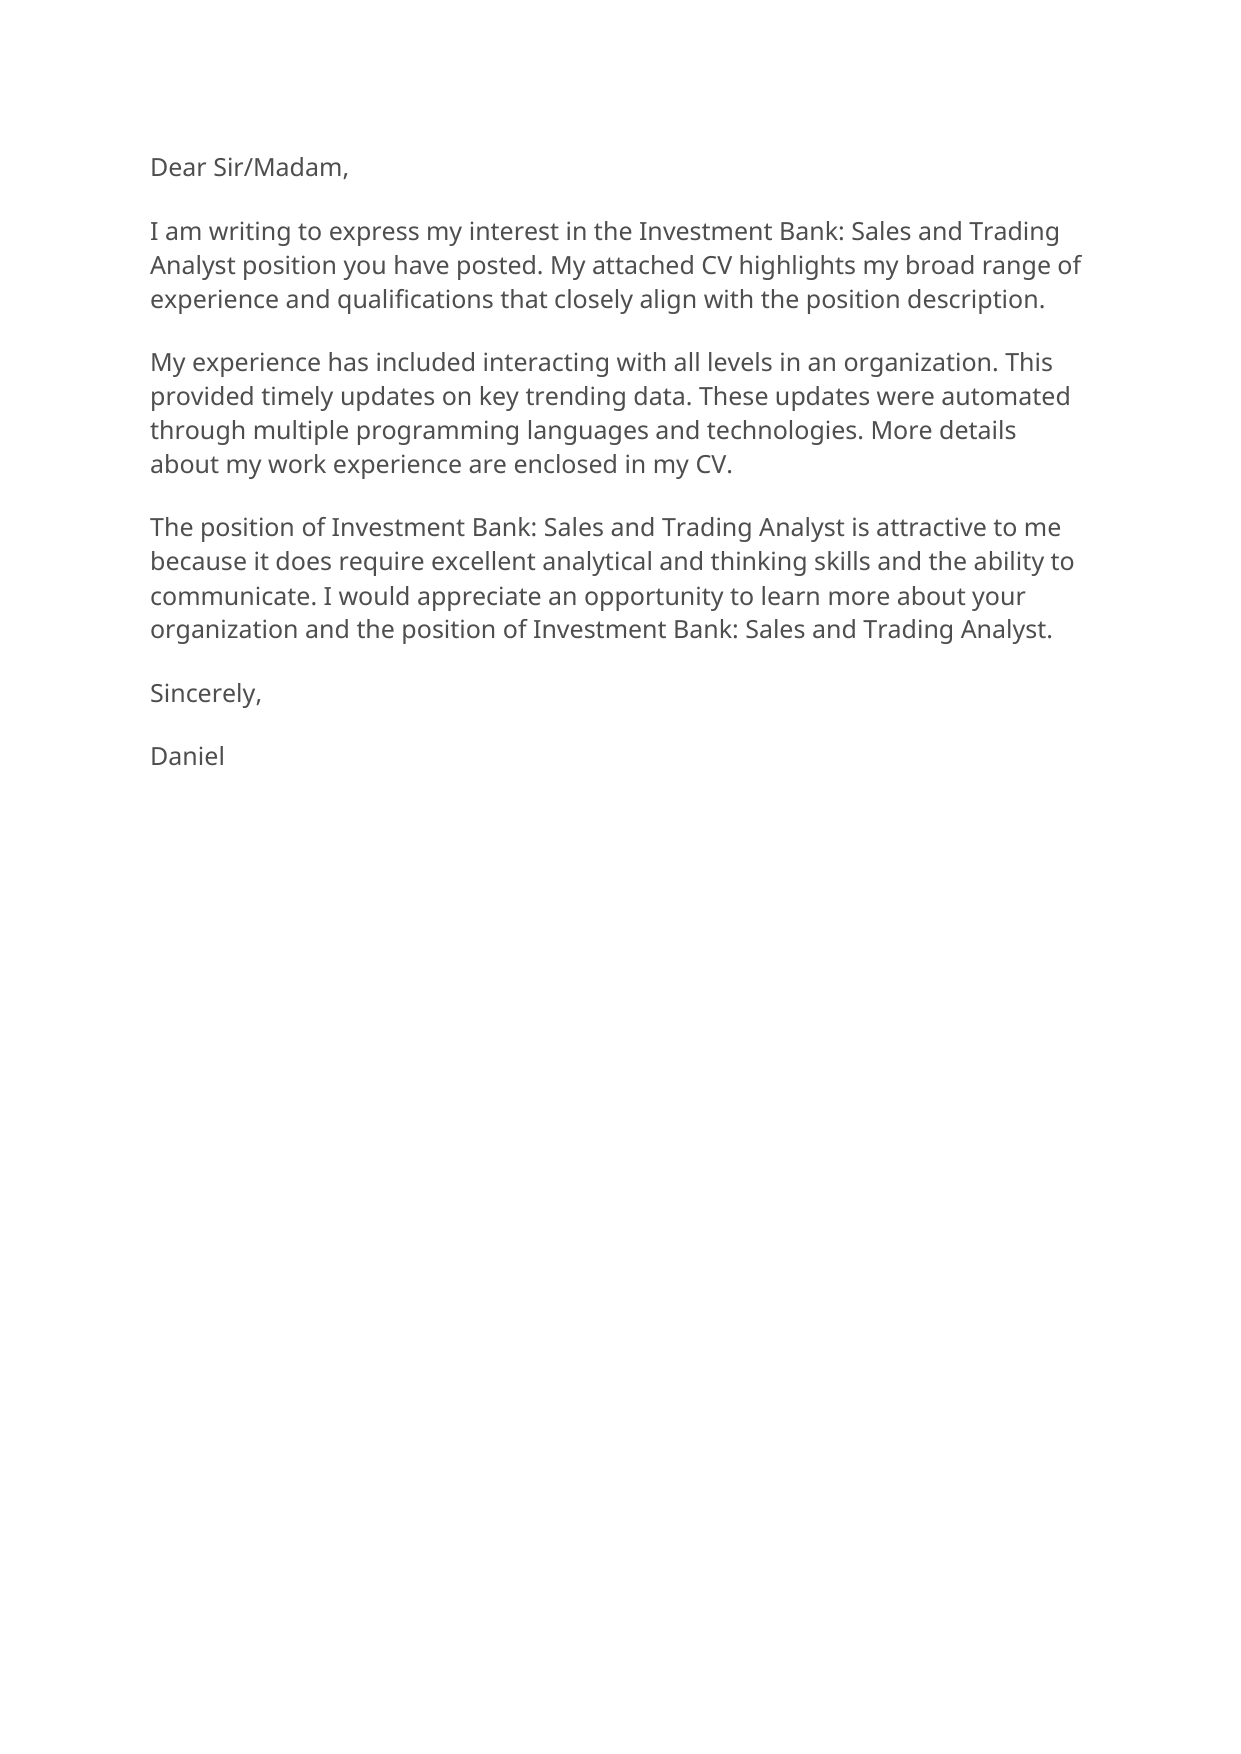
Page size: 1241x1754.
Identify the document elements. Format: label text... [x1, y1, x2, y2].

text Sincerely, [150, 675, 1090, 709]
text My experience has included interacting with all levels in an organization. This provided timely updates on key trending data. These updates were automated through multiple programming languages and technologies. More details about my work experience are enclosed in my CV. [150, 344, 1090, 481]
text I am writing to express my interest in the Investment Bank: Sales and Trading Analyst position you have posted. My attached CV highlights my broad range of experience and qualifications that closely align with the position description. [150, 213, 1090, 315]
text The position of Investment Bank: Sales and Trading Analyst is attractive to me because it does require excellent analytical and thinking skills and the ability to communicate. I would appreciate an opportunity to learn more about your organization and the position of Investment Bank: Sales and Trading Analyst. [150, 510, 1090, 646]
text Dear Sir/Madam, [150, 150, 1090, 184]
text Daniel [150, 739, 1090, 773]
